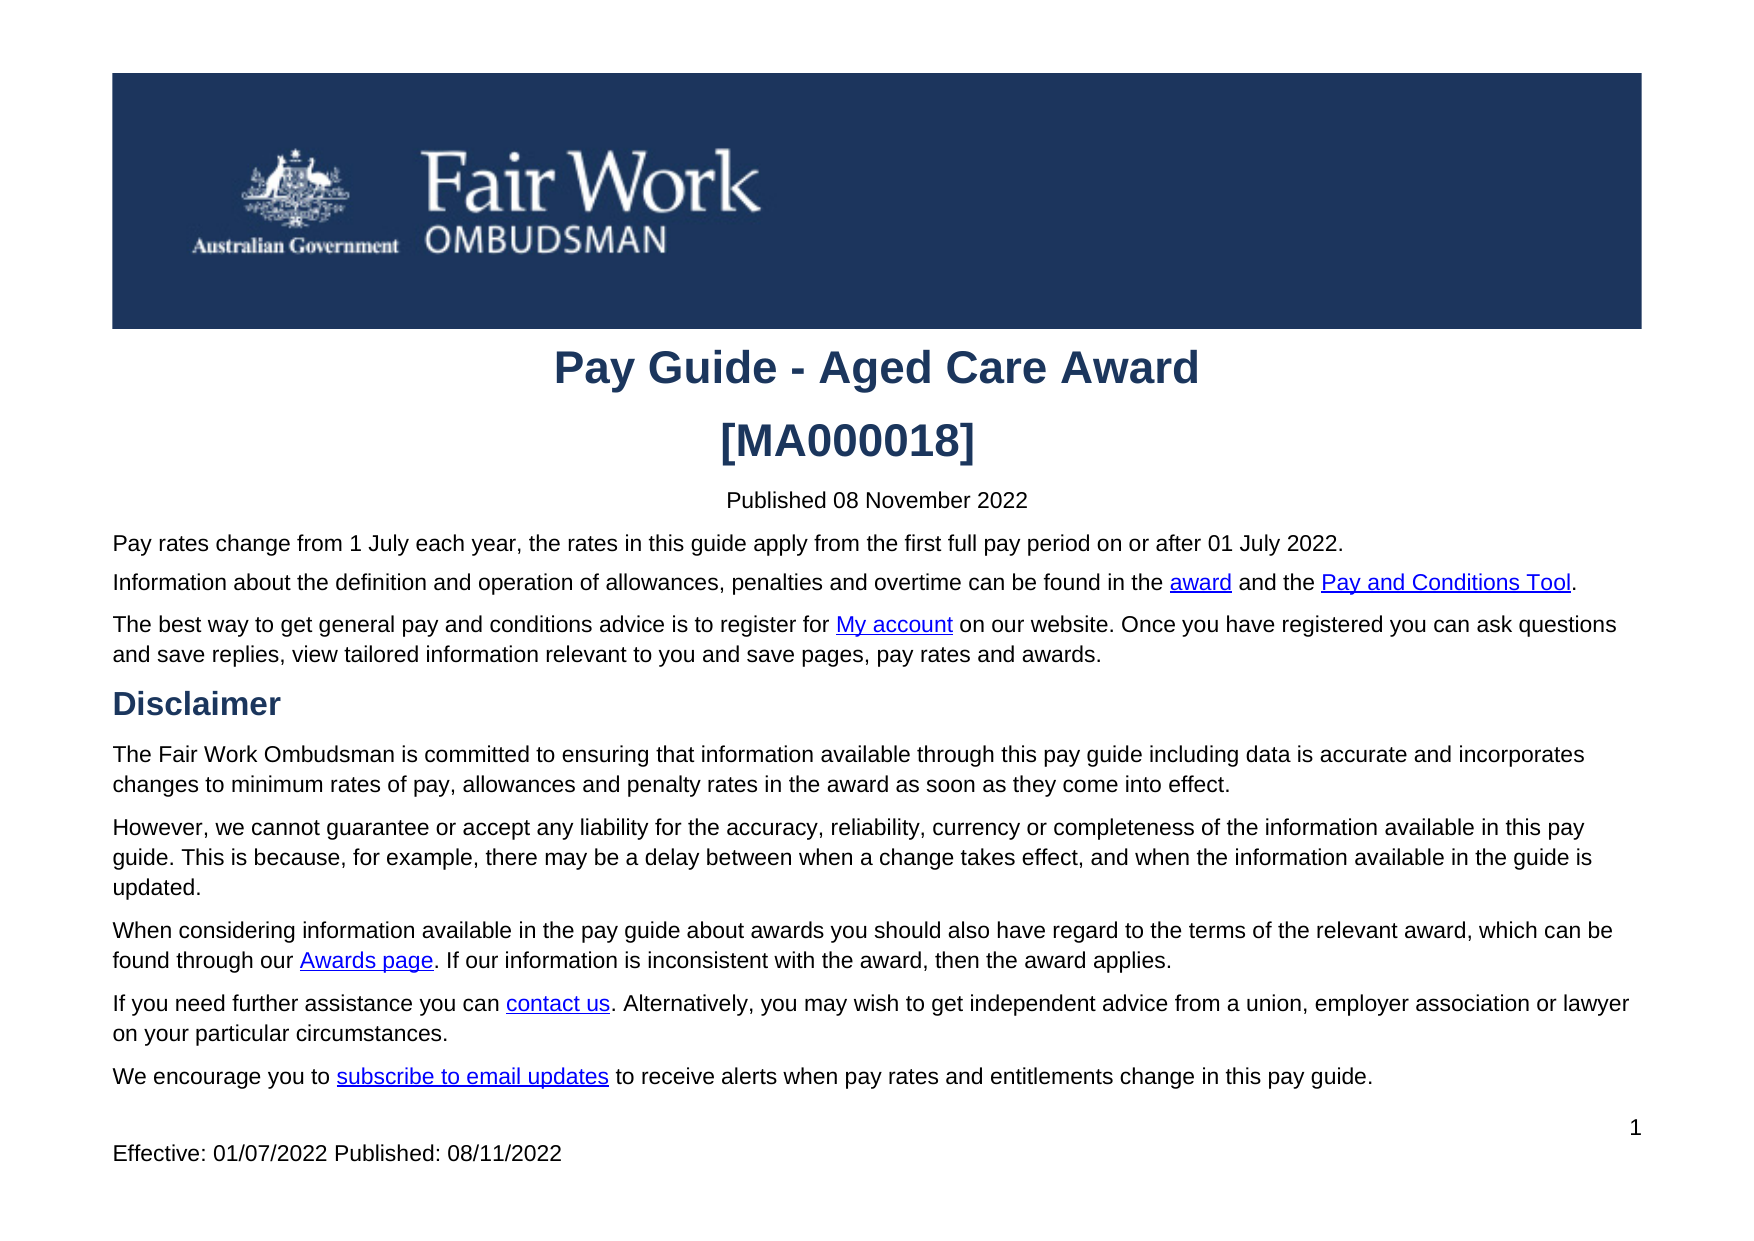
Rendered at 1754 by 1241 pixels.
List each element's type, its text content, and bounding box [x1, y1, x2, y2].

text The best way to get general pay and conditions advice is to register for My account on our website. Once you have registered you can ask questions and save replies, view tailored information relevant to you and save pages, pay rates and awards. [112, 611, 1642, 668]
subtitle Disclaimer [112, 684, 1642, 723]
subtitle Pay Guide - Aged Care Award [112, 341, 1642, 394]
text The Fair Work Ombudsman is committed to ensuring that information available through this pay guide including data is accurate and incorporates changes to minimum rates of pay, allowances and penalty rates in the award as soon as they come into effect. [112, 741, 1642, 797]
text We encourage you to subscribe to email updates to receive alerts when pay rates and entitlements change in this pay guide. [112, 1063, 1642, 1089]
text If you need further assistance you can contact us. Alternatively, you may wish to get independent advice from a union, employer association or lawyer on your particular circumstances. [112, 990, 1642, 1046]
text Published 08 November 2022 [112, 487, 1642, 513]
text When considering information available in the pay guide about awards you should also have regard to the terms of the relevant award, which can be found through our Awards page. If our information is inconsistent with the award, then the award applies. [112, 917, 1642, 973]
text Information about the definition and operation of allowances, penalties and overtime can be found in the award and the Pay and Conditions Tool. [112, 568, 1642, 595]
subtitle [MA000018] [112, 414, 1583, 467]
picture [112, 73, 1642, 329]
text Pay rates change from 1 July each year, the rates in this guide apply from the first full pay period on or after 01 July 2022. [112, 530, 1642, 556]
text However, we cannot guarantee or accept any liability for the accuracy, reliability, currency or completeness of the information available in this pay guide. This is because, for example, there may be a delay between when a change takes effect, and when the information available in the guide is updated. [112, 814, 1642, 901]
